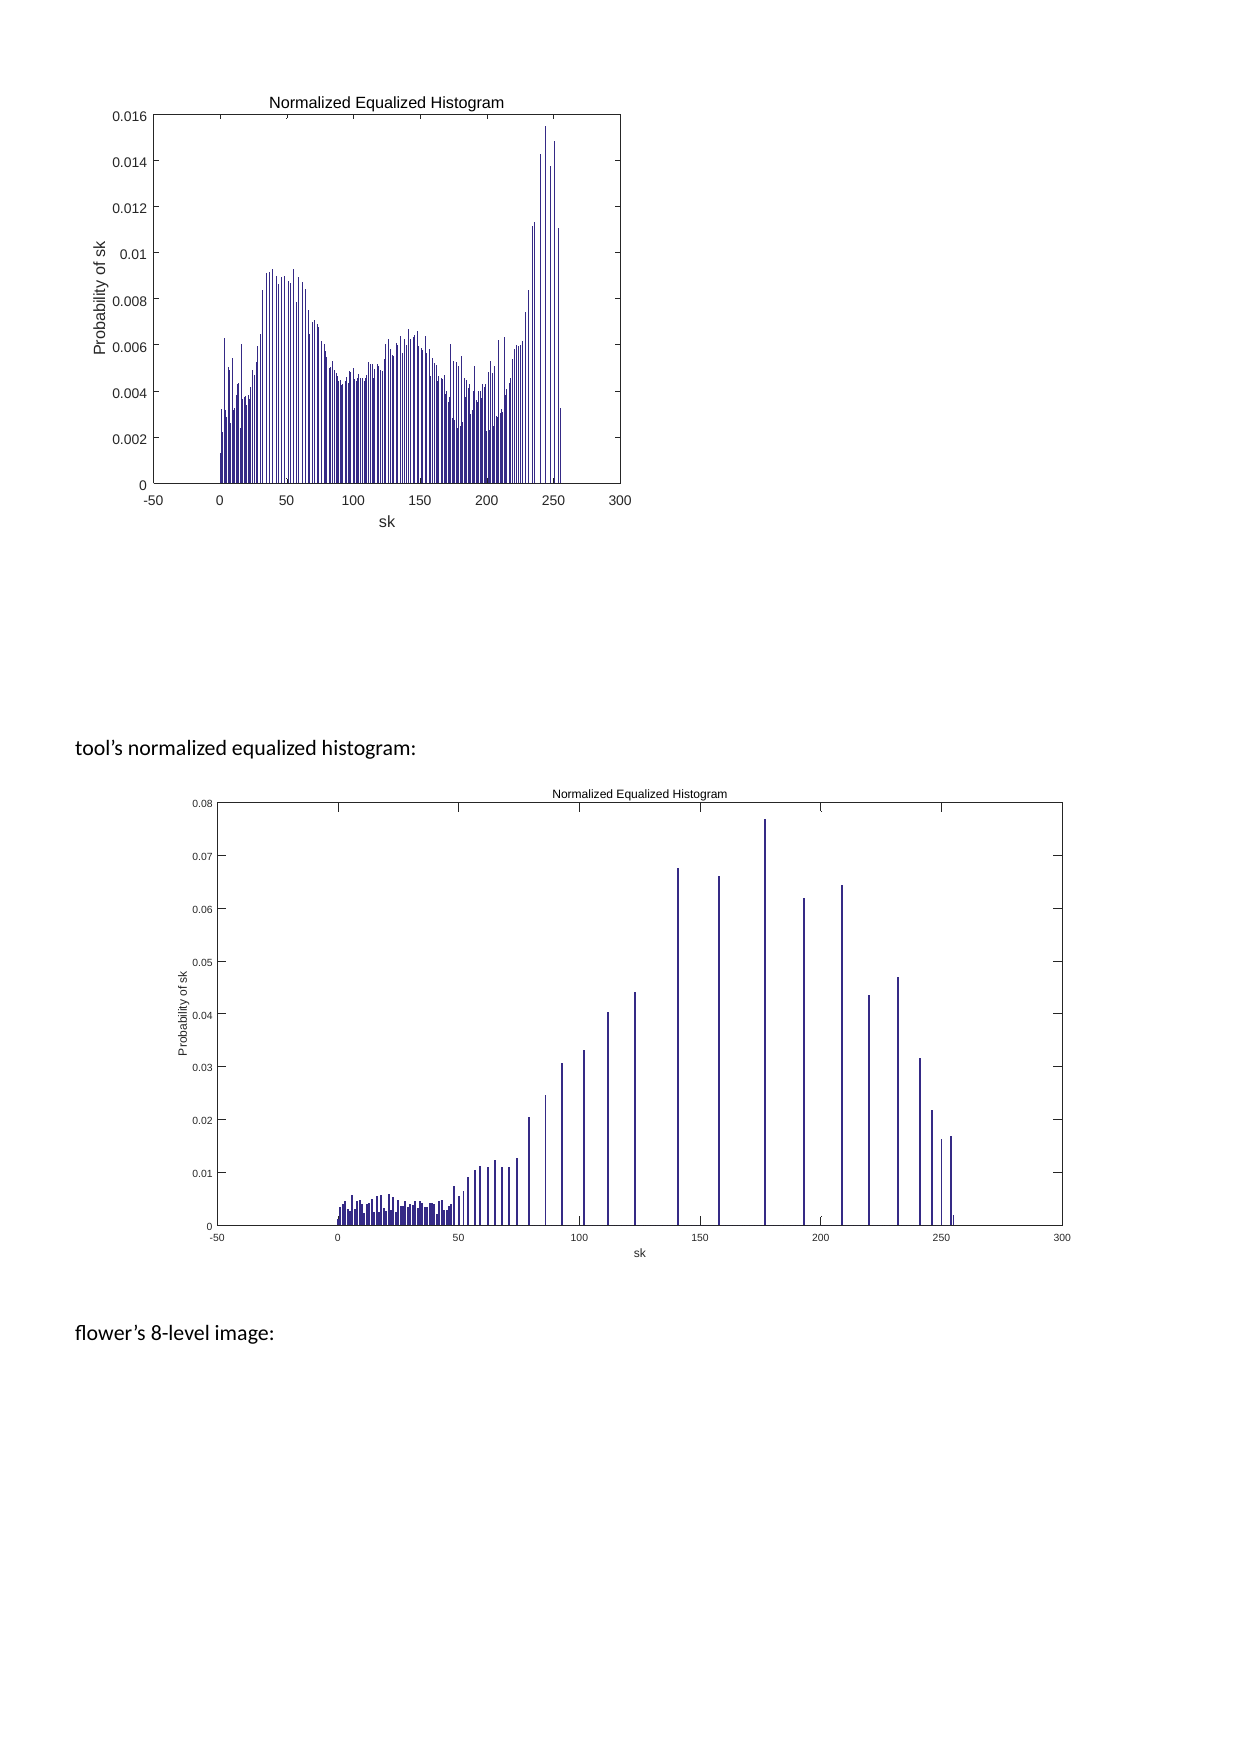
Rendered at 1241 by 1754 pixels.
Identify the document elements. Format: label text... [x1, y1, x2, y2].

text tool’s normalized equalized histogram: [75, 731, 1165, 763]
text flower’s 8-level image: [75, 1316, 1165, 1348]
